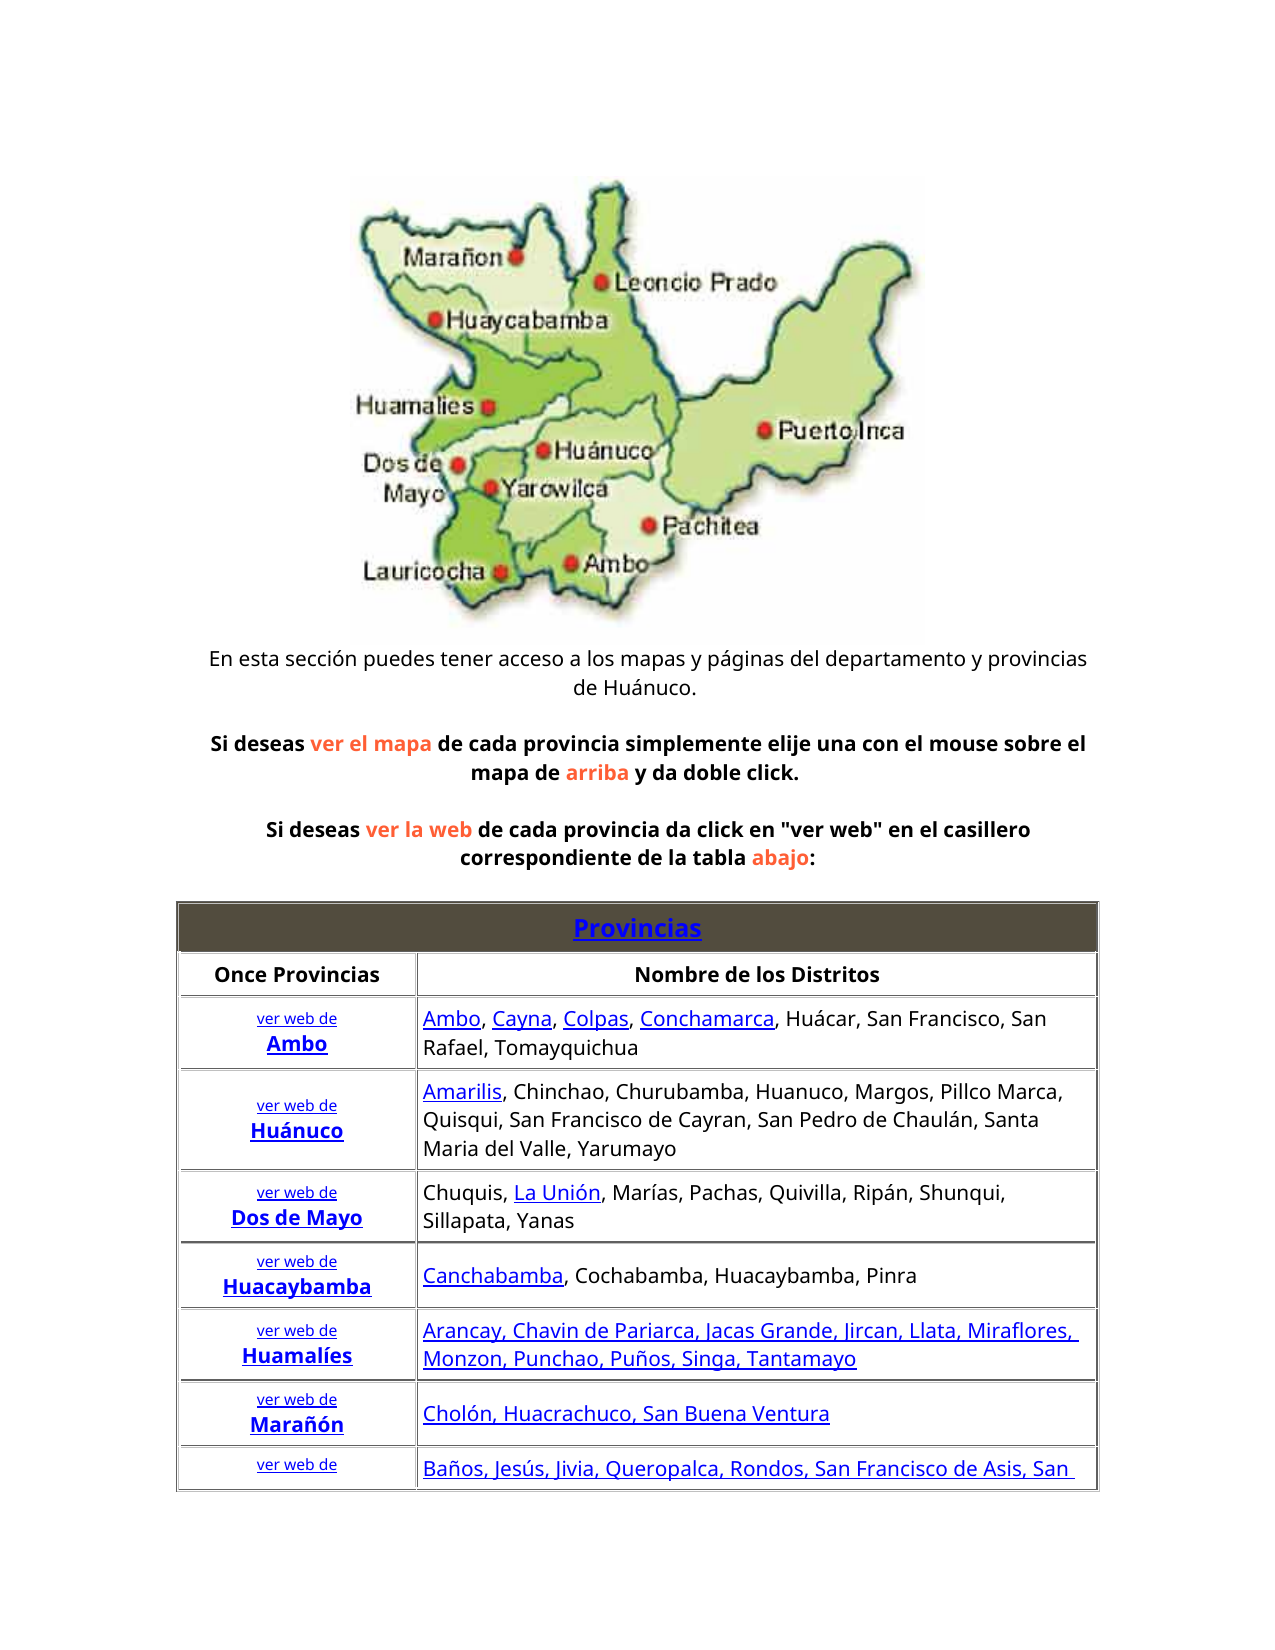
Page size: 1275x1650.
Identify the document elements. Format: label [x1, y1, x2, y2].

table_cell [177, 148, 1098, 901]
picture [349, 176, 926, 645]
table_cell [177, 951, 1098, 1491]
